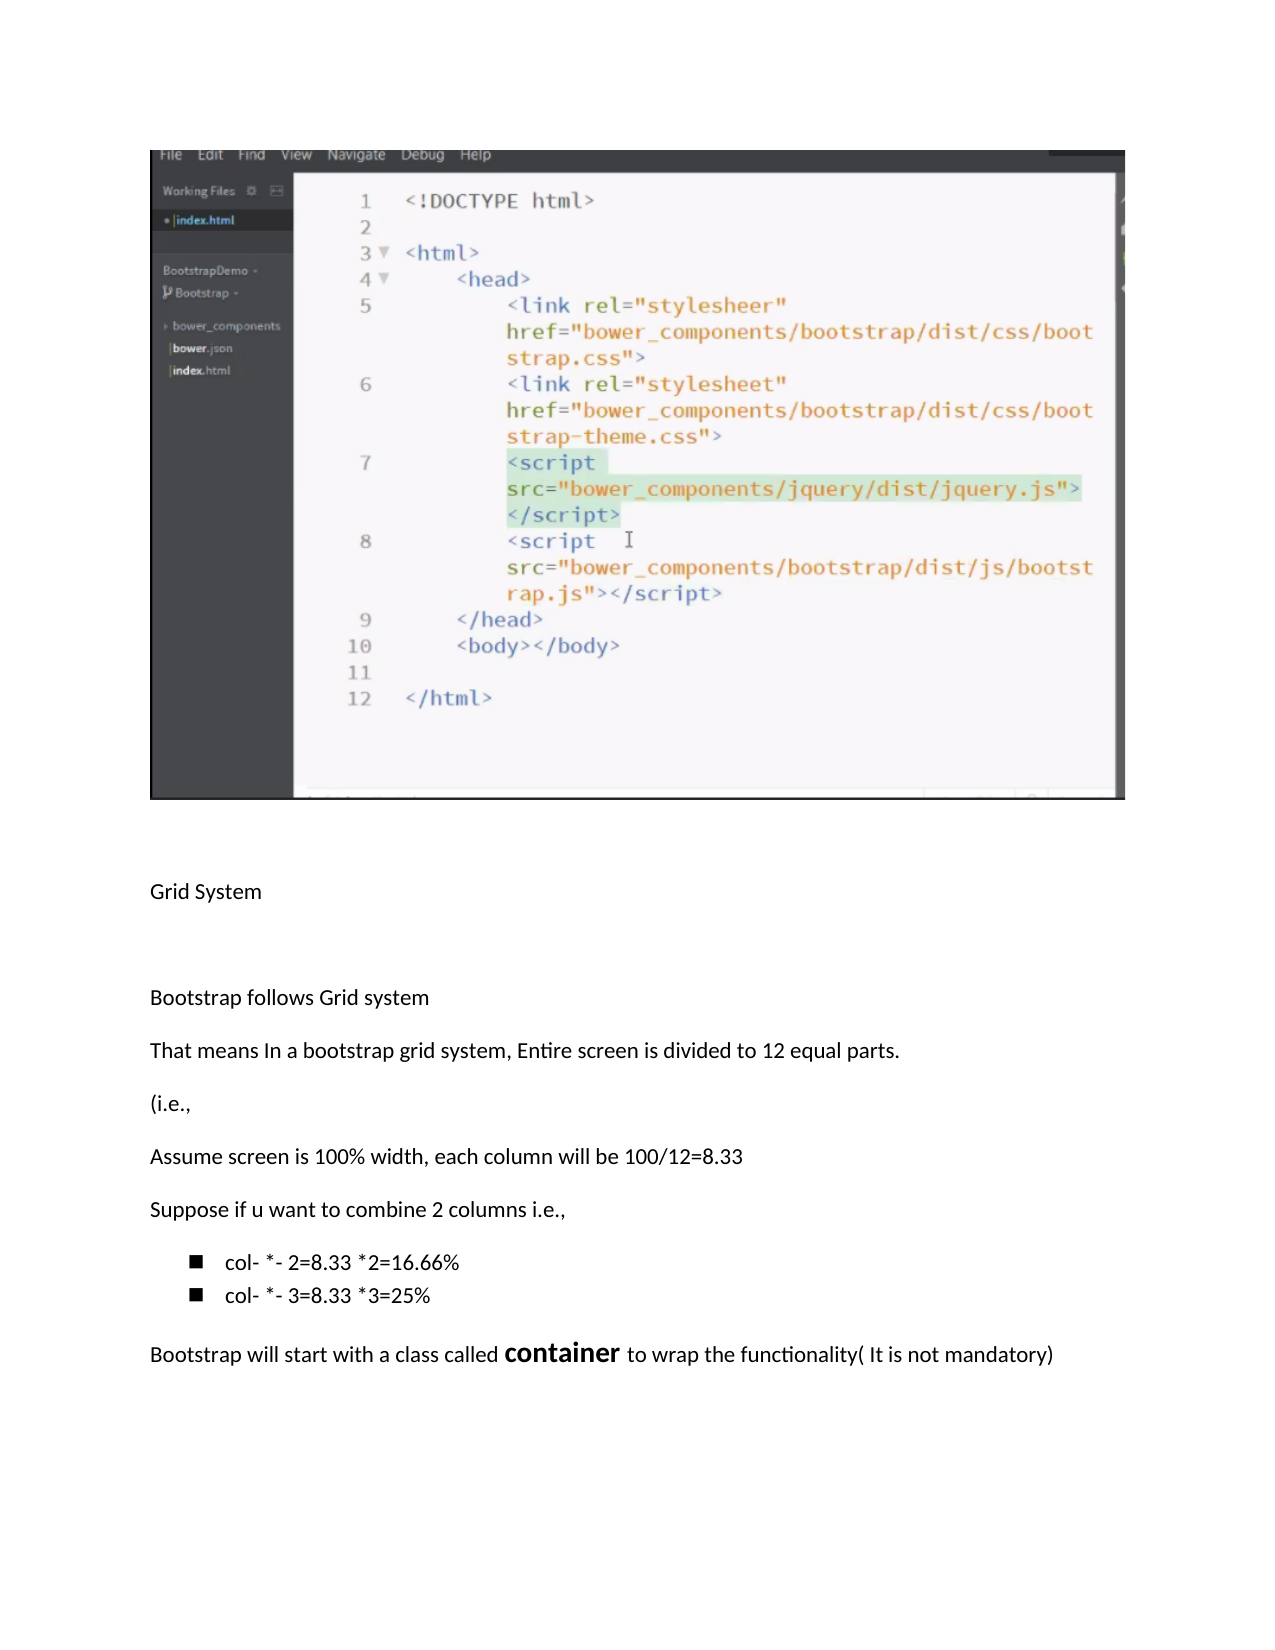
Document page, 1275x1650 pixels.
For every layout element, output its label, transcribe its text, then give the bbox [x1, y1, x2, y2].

text Grid System [150, 877, 1125, 905]
text Bootstrap will start with a class called container to wrap the functionality( It is not mandatory) [150, 1334, 1125, 1369]
list col- *- 2=8.33 *2=16.66% [187, 1248, 1125, 1277]
text Bootstrap follows Grid system [150, 983, 1125, 1011]
text (i.e., [150, 1089, 1125, 1117]
text That means In a bootstrap grid system, Entire screen is divided to 12 equal parts. [150, 1036, 1125, 1064]
text Assume screen is 100% width, each column will be 100/12=8.33 [150, 1142, 1125, 1171]
list col- *- 3=8.33 *3=25% [187, 1281, 1125, 1309]
picture [150, 150, 1125, 800]
text Suppose if u want to combine 2 columns i.e., [150, 1196, 1125, 1223]
